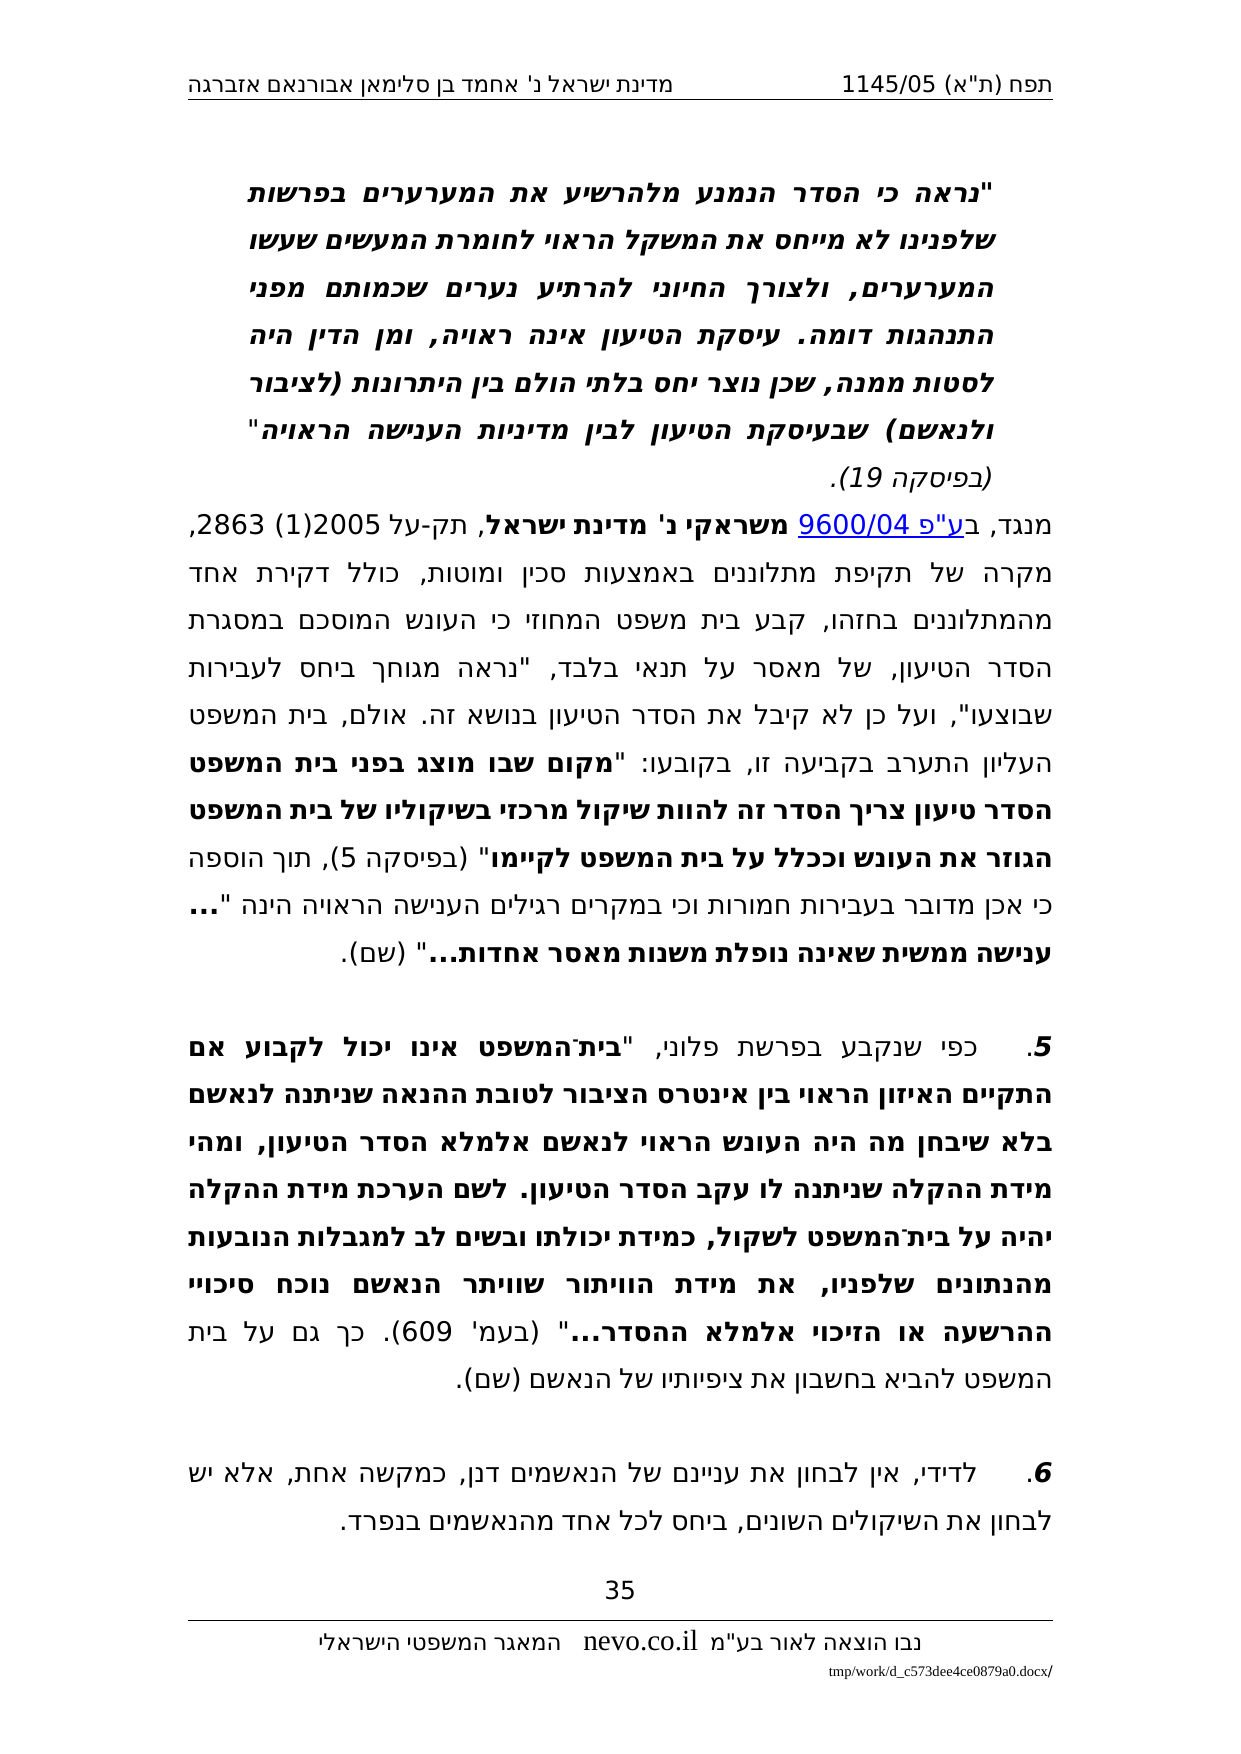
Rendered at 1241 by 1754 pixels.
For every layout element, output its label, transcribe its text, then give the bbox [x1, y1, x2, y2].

text 5. כפי שנקבע בפרשת פלוני, "בית-המשפט אינו יכול לקבוע אם התקיים האיזון הראוי בין אינטרס הציבור לטובת ההנאה שניתנה לנאשם בלא שיבחן מה היה העונש הראוי לנאשם אלמלא הסדר הטיעון, ומהי מידת ההקלה שניתנה לו עקב הסדר הטיעון. לשם הערכת מידת ההקלה יהיה על בית-המשפט לשקול, כמידת יכולתו ובשים לב למגבלות הנובעות מהנתונים שלפניו, את מידת הוויתור שוויתר הנאשם נוכח סיכויי ההרשעה או הזיכוי אלמלא ההסדר..." (בעמ' 609). כך גם על בית המשפט להביא בחשבון את ציפיותיו של הנאשם (שם). [187, 1031, 1053, 1395]
text מנגד, בע"פ 9600/04 משראקי נ' מדינת ישראל, תק-על 2005(1) 2863, מקרה של תקיפת מתלוננים באמצעות סכין ומוטות, כולל דקירת אחד מהמתלוננים בחזהו, קבע בית משפט המחוזי כי העונש המוסכם במסגרת הסדר הטיעון, של מאסר על תנאי בלבד, "נראה מגוחך ביחס לעבירות שבוצעו", ועל כן לא קיבל את הסדר הטיעון בנושא זה. אולם, בית המשפט העליון התערב בקביעה זו, בקובעו: "מקום שבו מוצג בפני בית המשפט הסדר טיעון צריך הסדר זה להוות שיקול מרכזי בשיקוליו של בית המשפט הגוזר את העונש וככלל על בית המשפט לקיימו" (בפיסקה 5), תוך הוספה כי אכן מדובר בעבירות חמורות וכי במקרים רגילים הענישה הראויה הינה "...ענישה ממשית שאינה נופלת משנות מאסר אחדות..." (שם). [187, 509, 1053, 969]
text 6. לדידי, אין לבחון את עניינם של הנאשמים דנן, כמקשה אחת, אלא יש לבחון את השיקולים השונים, ביחס לכל אחד מהנאשמים בנפרד. [187, 1458, 1053, 1537]
text "נראה כי הסדר הנמנע מלהרשיע את המערערים בפרשות שלפנינו לא מייחס את המשקל הראוי לחומרת המעשים שעשו המערערים, ולצורך החיוני להרתיע נערים שכמותם מפני התנהגות דומה. עיסקת הטיעון אינה ראויה, ומן הדין היה לסטות ממנה, שכן נוצר יחס בלתי הולם בין היתרונות (לציבור ולנאשם) שבעיסקת הטיעון לבין מדיניות הענישה הראויה" (בפיסקה 19). [247, 177, 994, 494]
